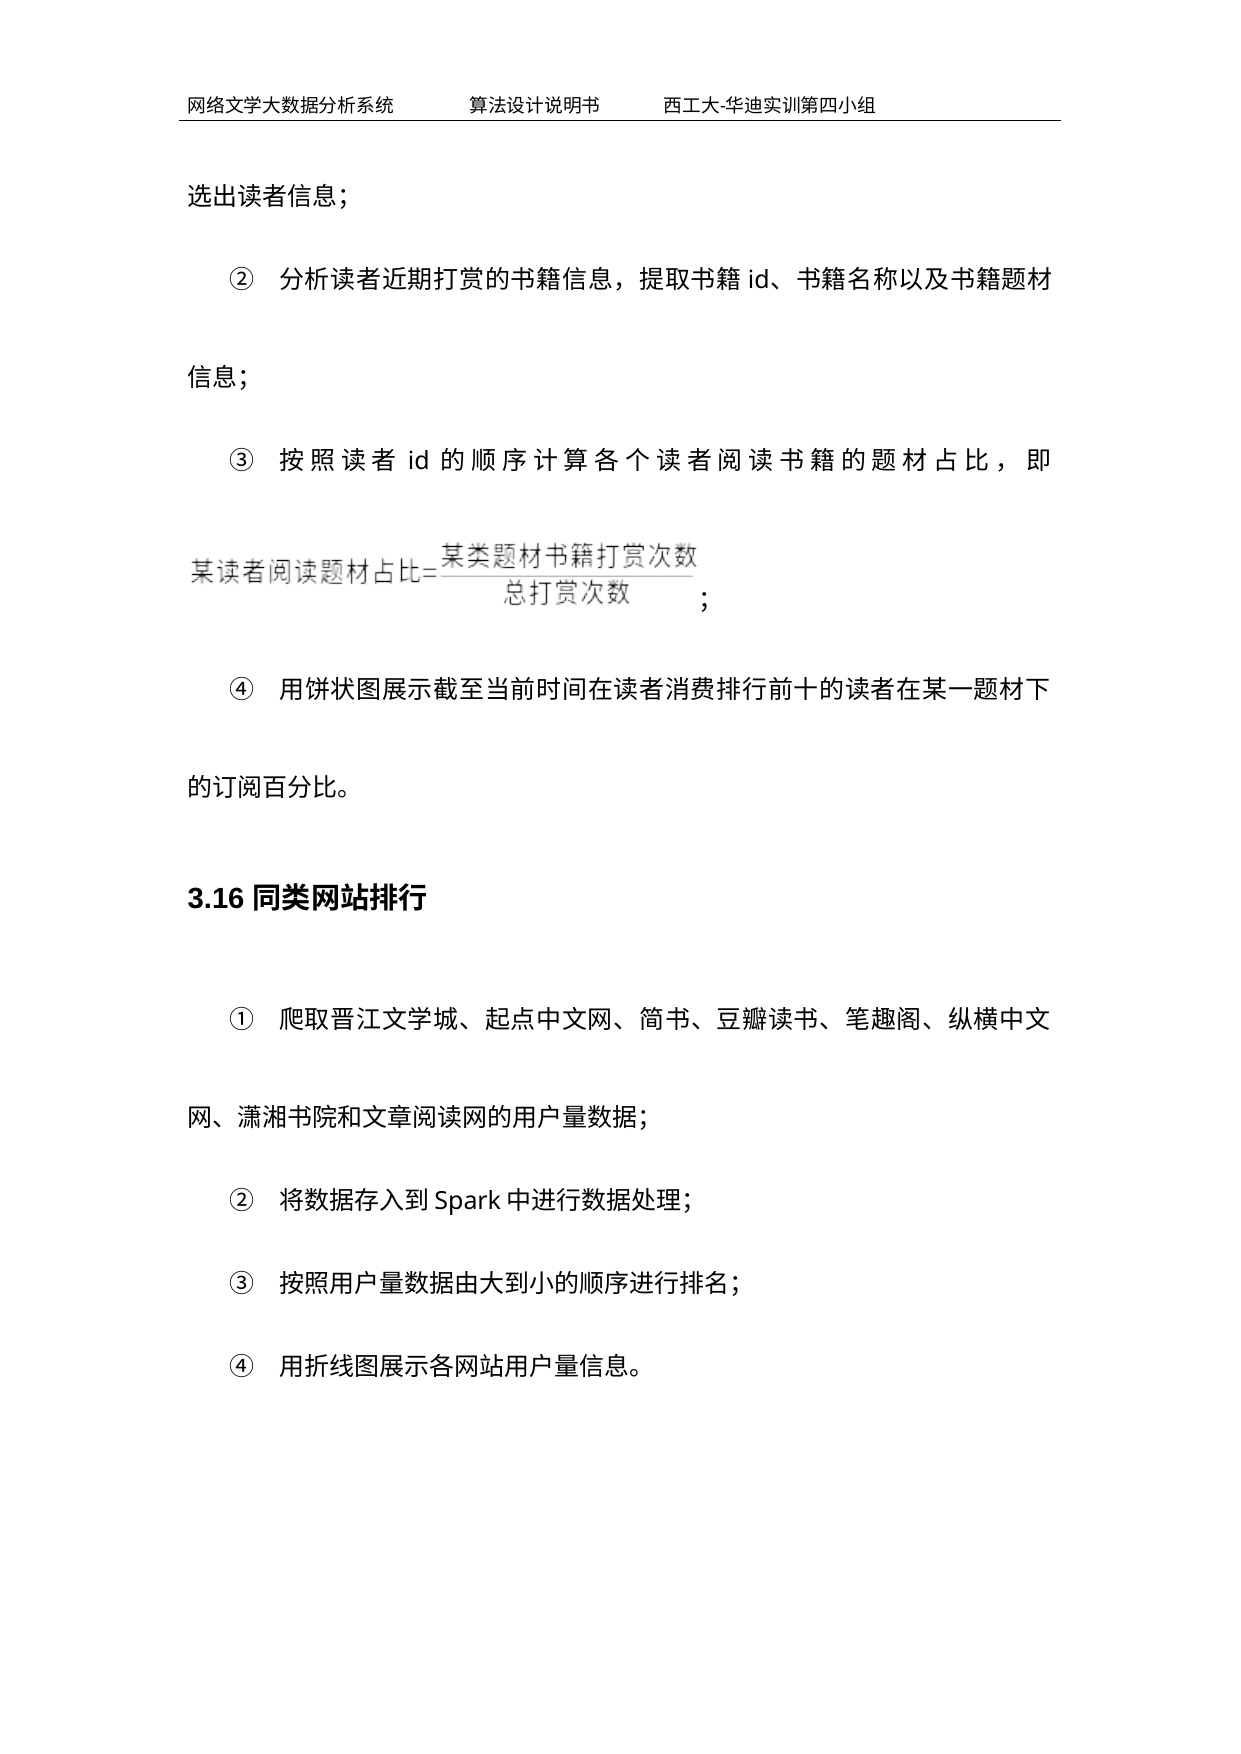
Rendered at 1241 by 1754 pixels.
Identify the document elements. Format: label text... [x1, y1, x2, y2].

subtitle 3.16 同类网站排行 [187, 863, 1053, 928]
list 使用前面读者消费排行所显示的读者信息，根据读者id在spark中筛选出读者信息； [187, 162, 1053, 227]
list 按照用户量数据由大到小的顺序进行排名； [187, 1249, 1053, 1314]
list 用饼状图展示截至当前时间在读者消费排行前十的读者在某一题材下的订阅百分比。 [187, 655, 1053, 818]
list 分析读者近期打赏的书籍信息，提取书籍id、书籍名称以及书籍题材信息； [187, 245, 1053, 408]
list 将数据存入到Spark中进行数据处理； [187, 1166, 1053, 1231]
list 用折线图展示各网站用户量信息。 [187, 1332, 1053, 1397]
list 按照读者id的顺序计算各个读者阅读书籍的题材占比，即； [187, 426, 1053, 637]
list 爬取晋江文学城、起点中文网、简书、豆瓣读书、笔趣阁、纵横中文网、潇湘书院和文章阅读网的用户量数据； [187, 985, 1053, 1148]
